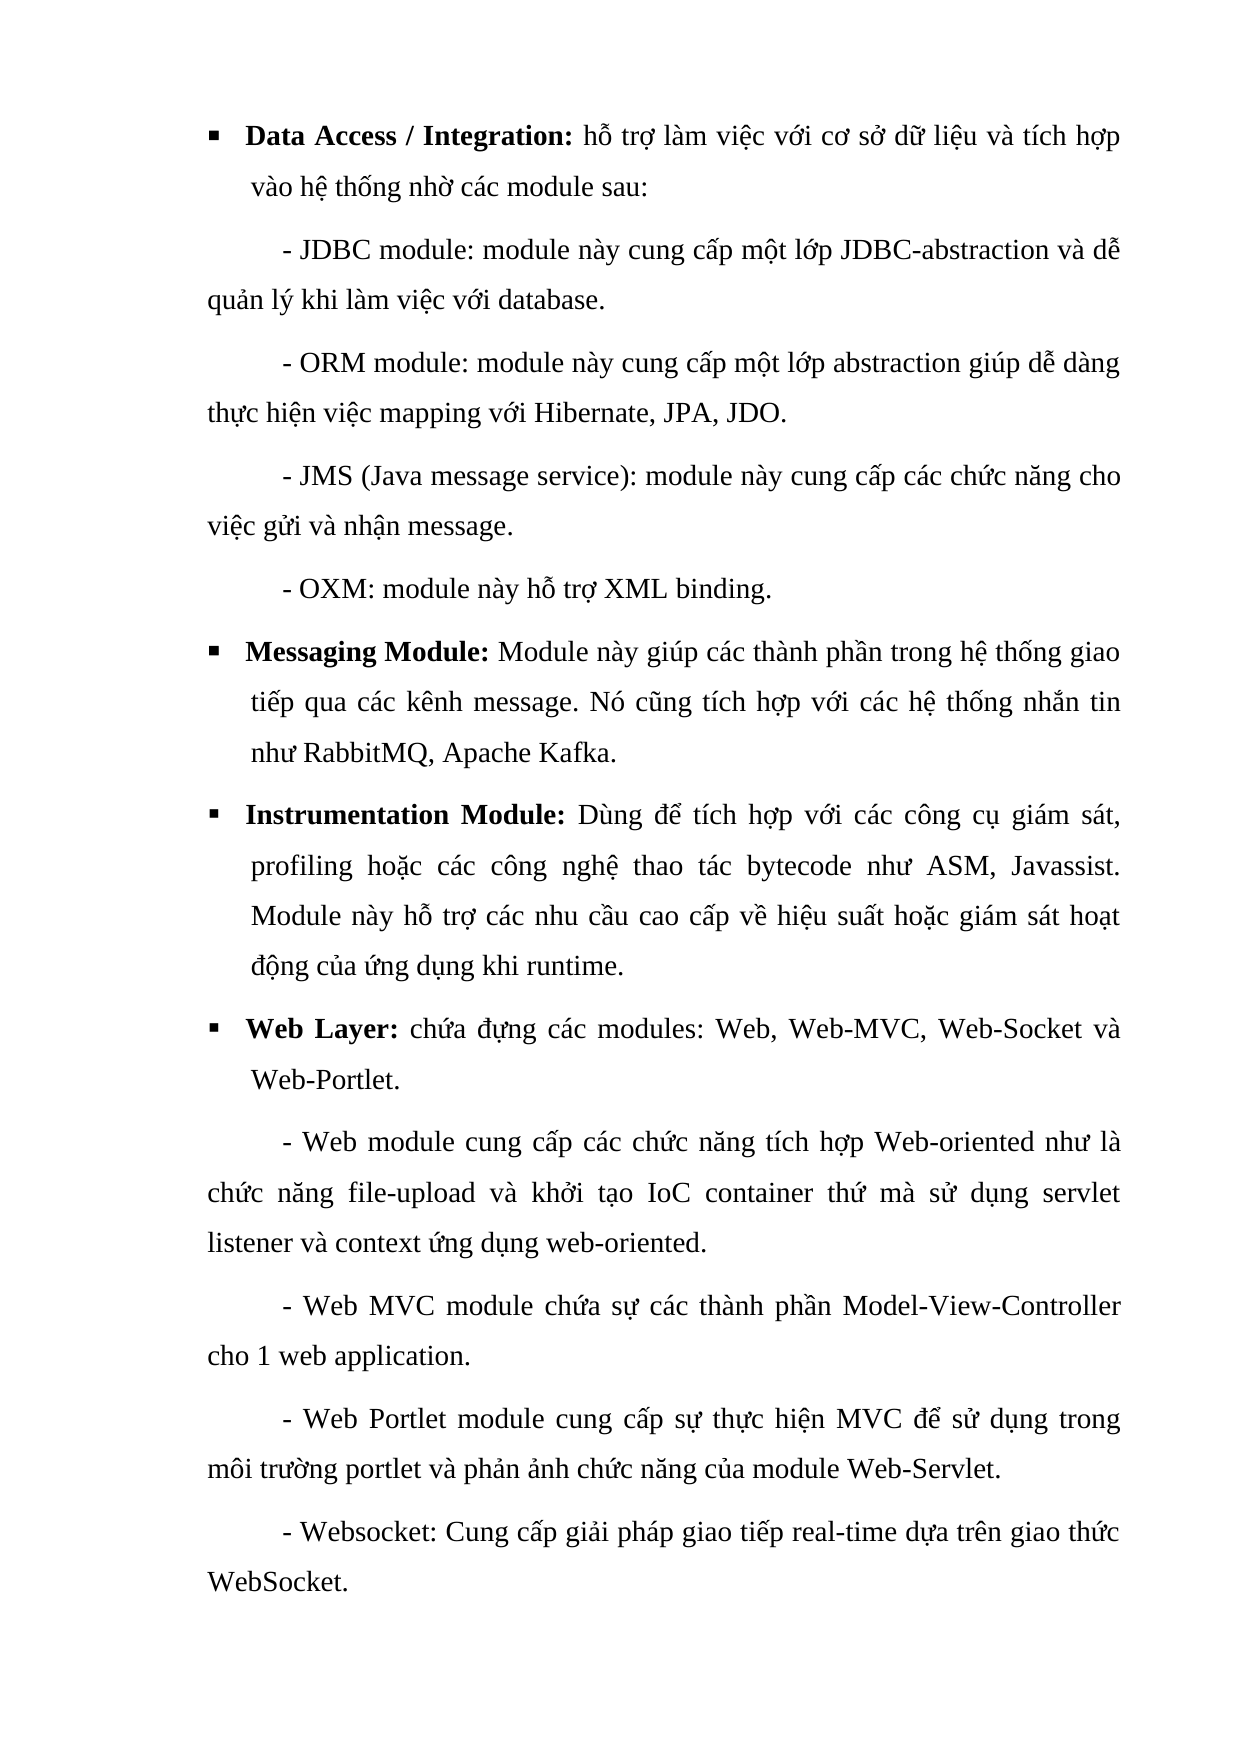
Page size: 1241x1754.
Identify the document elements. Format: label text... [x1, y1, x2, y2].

list Messaging Module: Module này giúp các thành phần trong hệ thống giao tiếp qua các kênh message. Nó cũng tích hợp với các hệ thống nhắn tin như RabbitMQ, Apache Kafka. [207, 634, 1122, 768]
text - Websocket: Cung cấp giải pháp giao tiếp real-time dựa trên giao thức WebSocket. [207, 1514, 1122, 1598]
list Instrumentation Module: Dùng để tích hợp với các công cụ giám sát, profiling hoặc các công nghệ thao tác bytecode như ASM, Javassist. Module này hỗ trợ các nhu cầu cao cấp về hiệu suất hoặc giám sát hoạt động của ứng dụng khi runtime. [207, 797, 1122, 982]
text - Web Portlet module cung cấp sự thực hiện MVC để sử dụng trong môi trường portlet và phản ảnh chức năng của module Web-Servlet. [207, 1401, 1122, 1485]
text - Web MVC module chứa sự các thành phần Model-View-Controller cho 1 web application. [207, 1288, 1122, 1372]
list Web Layer: chứa đựng các modules: Web, Web-MVC, Web-Socket và Web-Portlet. [207, 1011, 1122, 1095]
text - OXM: module này hỗ trợ XML binding. [207, 571, 1122, 605]
text - JMS (Java message service): module này cung cấp các chức năng cho việc gửi và nhận message. [207, 458, 1122, 542]
text - Web module cung cấp các chức năng tích hợp Web-oriented như là chức năng file-upload và khởi tạo IoC container thứ mà sử dụng servlet listener và context ứng dụng web-oriented. [207, 1124, 1122, 1259]
text - JDBC module: module này cung cấp một lớp JDBC-abstraction và dễ quản lý khi làm việc với database. [207, 232, 1122, 316]
text - ORM module: module này cung cấp một lớp abstraction giúp dễ dàng thực hiện việc mapping với Hibernate, JPA, JDO. [207, 345, 1122, 429]
list Data Access / Integration: hỗ trợ làm việc với cơ sở dữ liệu và tích hợp vào hệ thống nhờ các module sau: [207, 118, 1122, 202]
